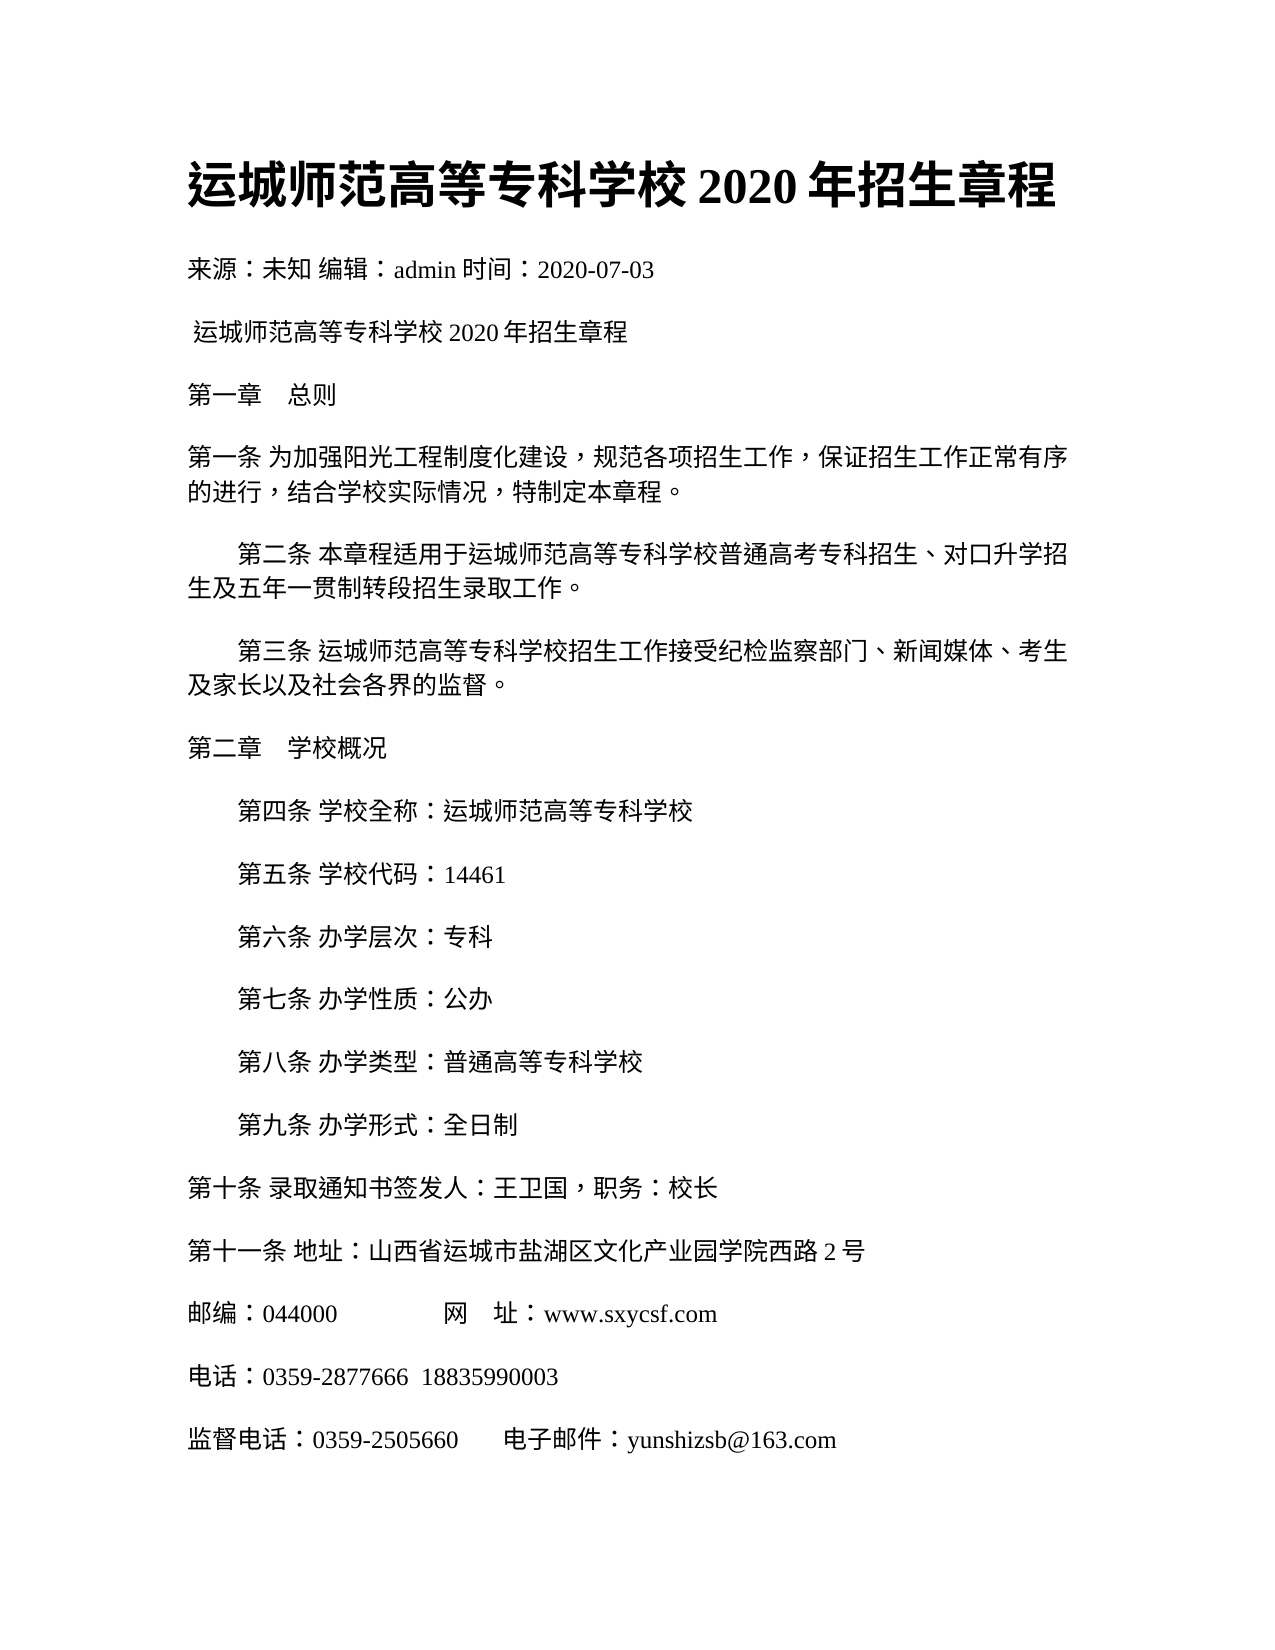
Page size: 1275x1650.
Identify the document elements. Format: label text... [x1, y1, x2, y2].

text 第一章 总则 [187, 377, 1087, 411]
text 第七条 办学性质：公办 [187, 982, 1087, 1016]
text 第九条 办学形式：全日制 [187, 1108, 1087, 1142]
text 邮编：044000 网 址：www.sxycsf.com [187, 1296, 1087, 1330]
text 第十条 录取通知书签发人：王卫国，职务：校长 [187, 1170, 1087, 1204]
text 第五条 学校代码：14461 [187, 856, 1087, 890]
subtitle 运城师范高等专科学校2020年招生章程 [187, 150, 1087, 218]
text 来源：未知 编辑：admin 时间：2020-07-03 [187, 252, 1087, 286]
text 第二章 学校概况 [187, 731, 1087, 765]
text 运城师范高等专科学校2020年招生章程 [187, 314, 1087, 348]
text 第三条 运城师范高等专科学校招生工作接受纪检监察部门、新闻媒体、考生及家长以及社会各界的监督。 [187, 634, 1087, 702]
text 电话：0359-2877666 18835990003 [187, 1359, 1087, 1393]
text 监督电话：0359-2505660 电子邮件：yunshizsb@163.com [187, 1422, 1087, 1456]
text 第一条 为加强阳光工程制度化建设，规范各项招生工作，保证招生工作正常有序的进行，结合学校实际情况，特制定本章程。 [187, 440, 1087, 508]
text 第二条 本章程适用于运城师范高等专科学校普通高考专科招生、对口升学招生及五年一贯制转段招生录取工作。 [187, 537, 1087, 605]
text 第四条 学校全称：运城师范高等专科学校 [187, 793, 1087, 828]
text 第十一条 地址：山西省运城市盐湖区文化产业园学院西路2号 [187, 1233, 1087, 1267]
text 第八条 办学类型：普通高等专科学校 [187, 1045, 1087, 1079]
text 第六条 办学层次：专科 [187, 919, 1087, 953]
